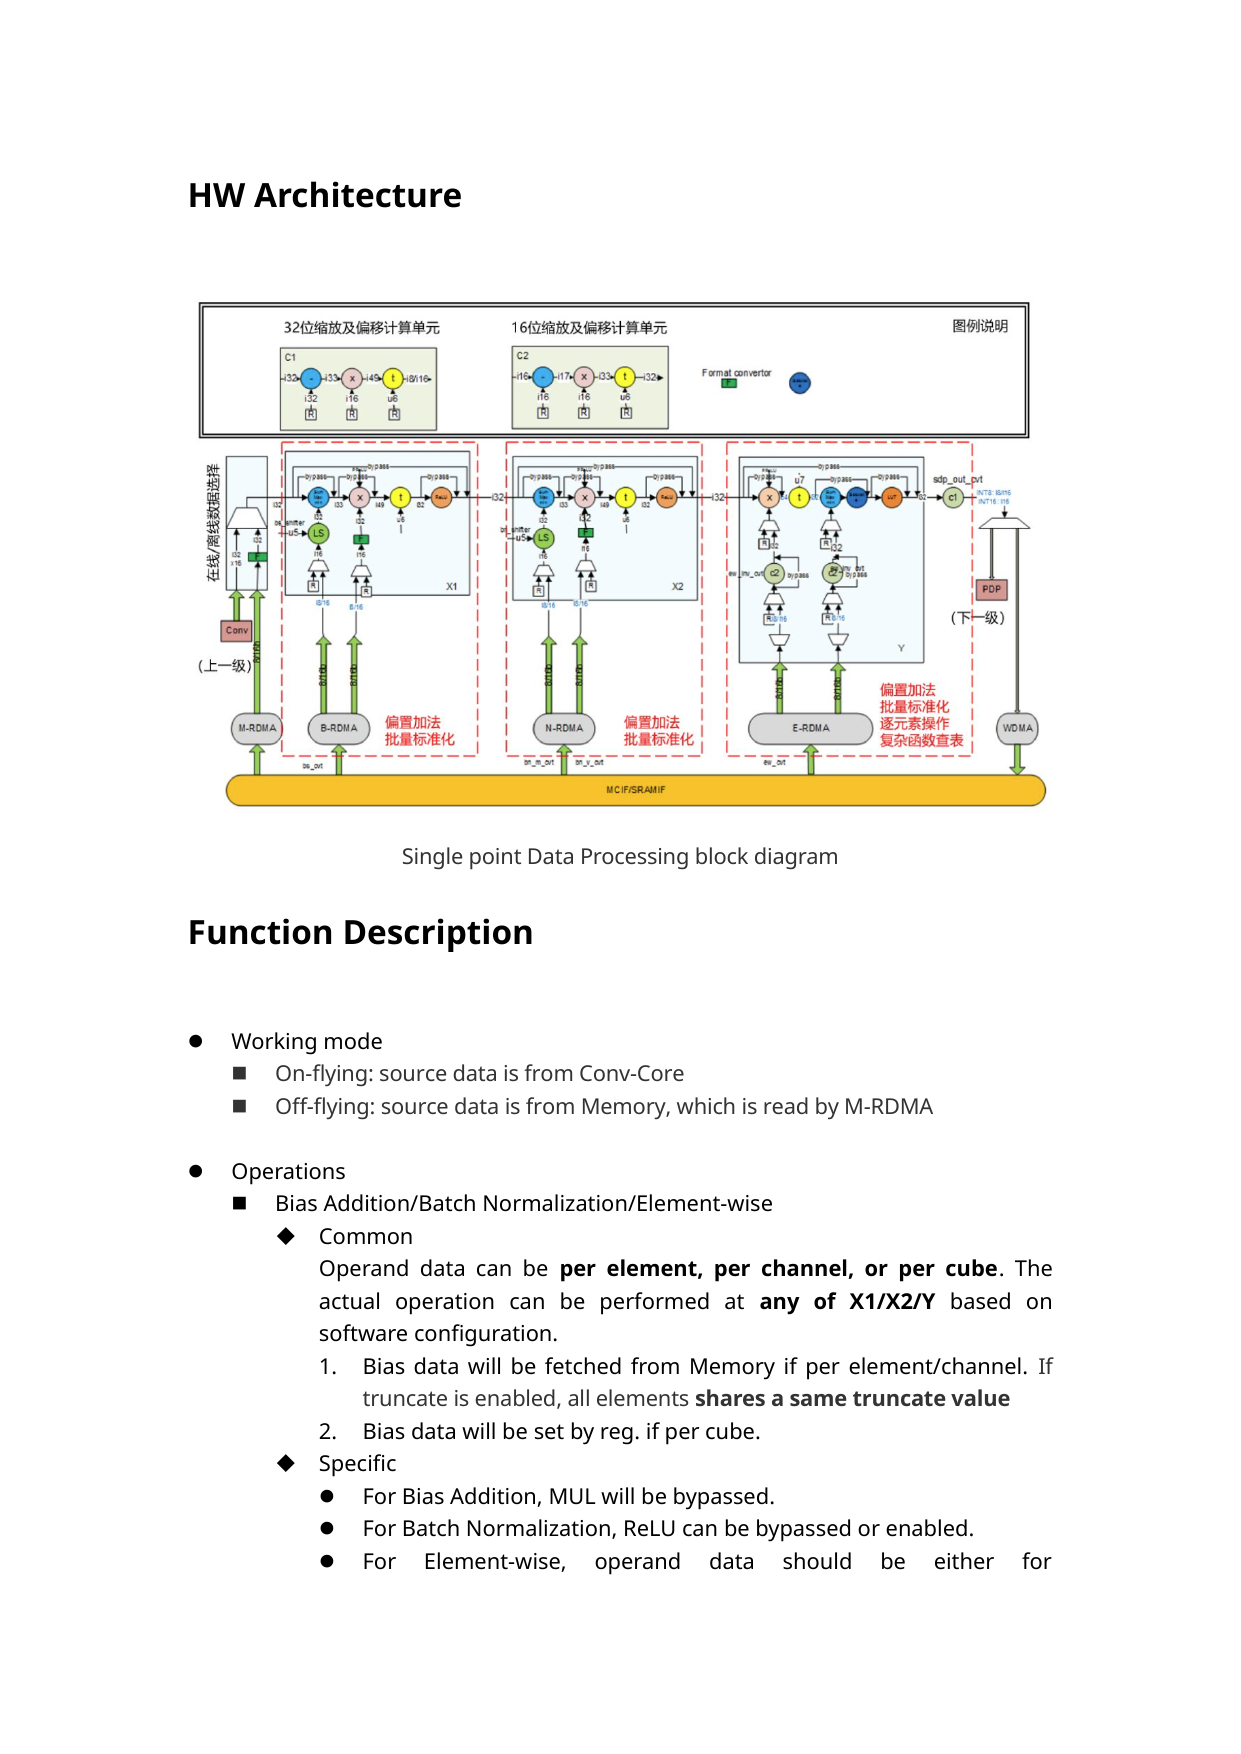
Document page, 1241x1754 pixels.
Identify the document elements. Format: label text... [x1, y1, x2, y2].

list Off-flying: source data is from Memory, which is read by M-RDMA [231, 1089, 1053, 1122]
list Operations [187, 1154, 1053, 1187]
picture [187, 287, 1053, 813]
list For Bias Addition, MUL will be bypassed. [319, 1479, 1053, 1512]
list Operand data can be per element, per channel, or per cube. The actual operation can be performed at any of X1/X2/Y based on software configuration. [319, 1252, 1053, 1349]
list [319, 1544, 1053, 1577]
list Working mode [187, 1024, 1053, 1057]
list On-flying: source data is from Conv-Core [231, 1057, 1053, 1089]
list Common [275, 1219, 1053, 1252]
list Specific [275, 1447, 1053, 1479]
subtitle Function Description [187, 899, 1053, 964]
list Bias data will be set by reg. if per cube. [319, 1414, 1053, 1447]
text Single point Data Processing block diagram [187, 840, 1053, 872]
list For Batch Normalization, ReLU can be bypassed or enabled. [319, 1512, 1053, 1544]
list Bias Addition/Batch Normalization/Element-wise [231, 1187, 1053, 1219]
subtitle HW Architecture [187, 162, 1053, 227]
list Bias data will be fetched from Memory if per element/channel. If truncate is enabled, all elements shares a same truncate value [319, 1349, 1053, 1414]
